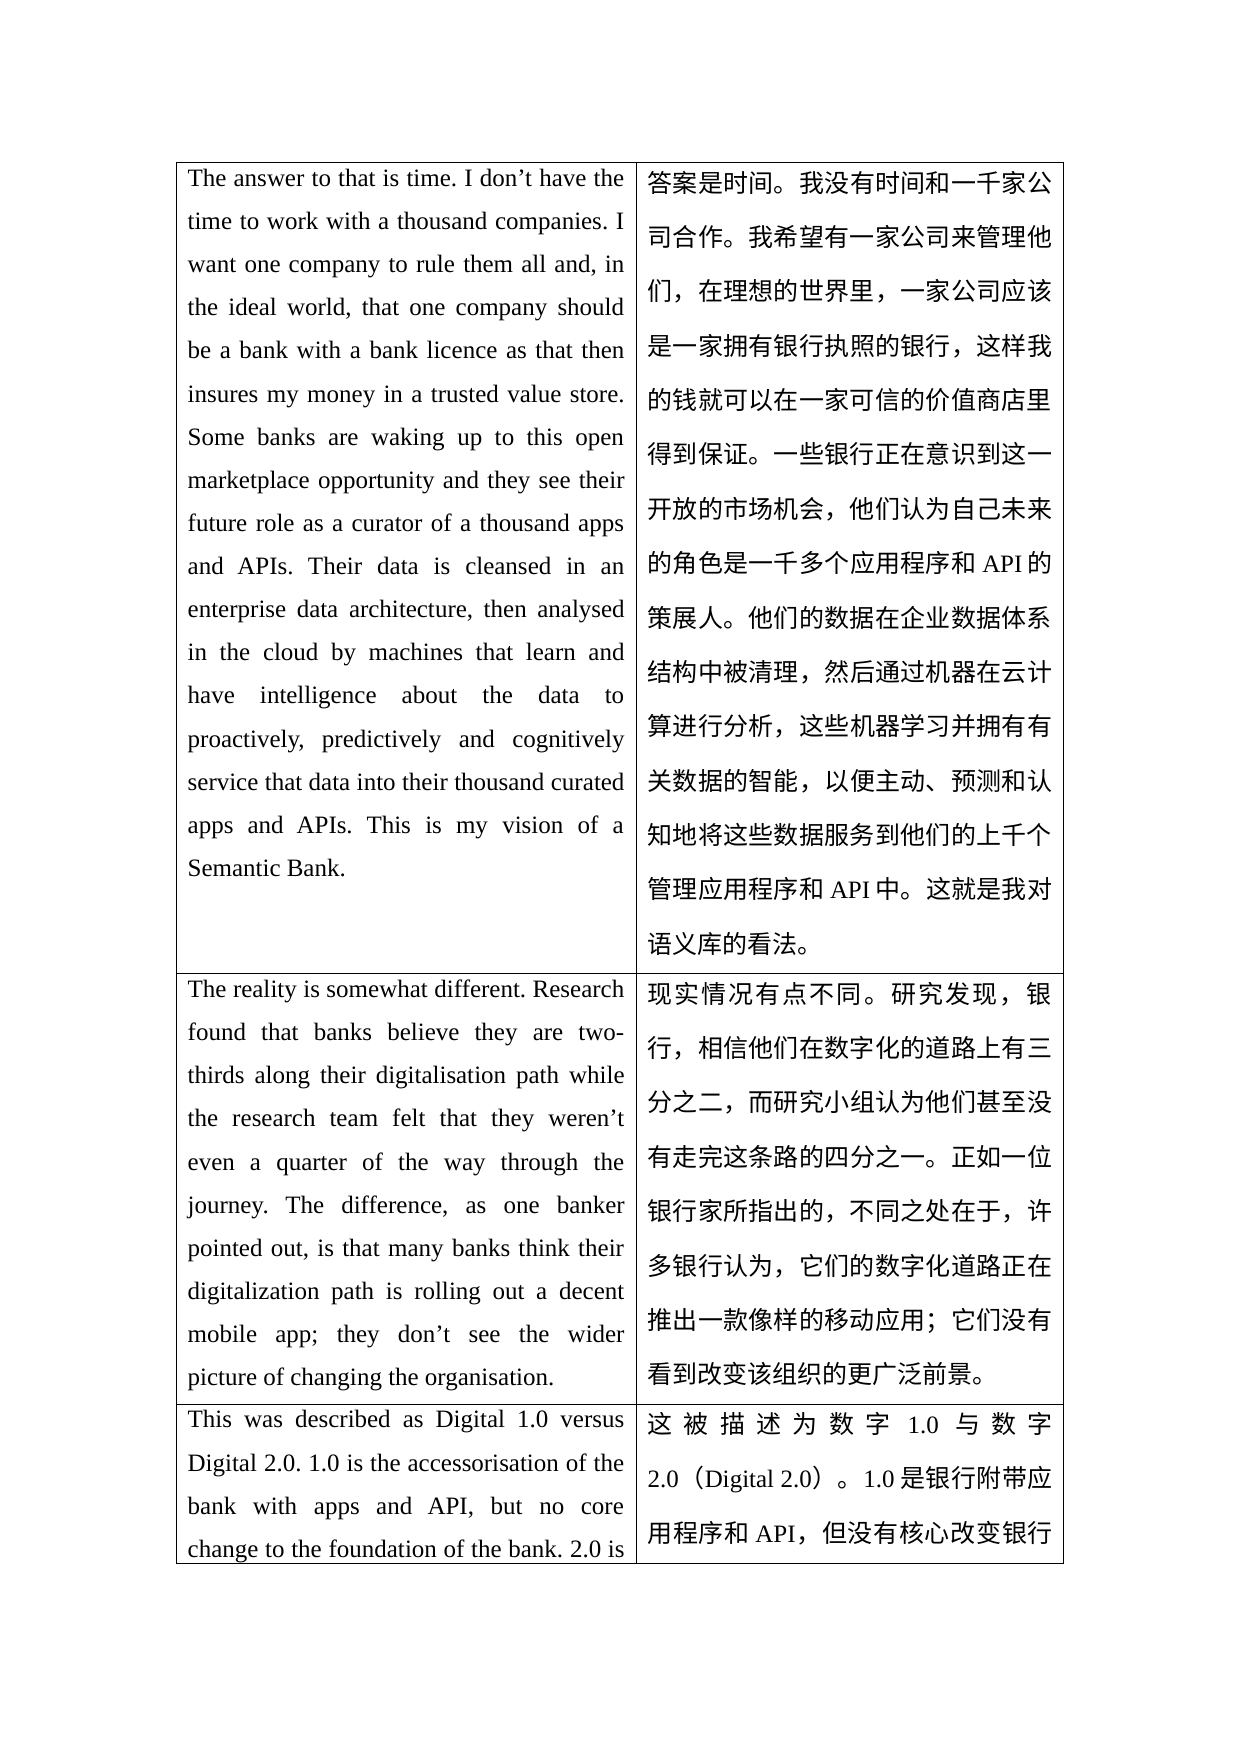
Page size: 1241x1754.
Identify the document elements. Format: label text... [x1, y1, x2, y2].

table_cell The answer to that is time. I don’t have the time to work with a thousand companies. I want one company to rule them all and, in the ideal world, that one company should be a bank with a bank licence as that then insures my money in a trusted value store. Some banks are waking up to this open marketplace opportunity and they see their future role as a curator of a thousand apps and APIs. Their data is cleansed in an enterprise data architecture, then analysed in the cloud by machines that learn and have intelligence about the data to proactively, predictively and cognitively service that data into their thousand curated apps and APIs. This is my vision of a Semantic Bank. [177, 163, 636, 973]
table_cell 答案是时间。我没有时间和一千家公司合作。我希望有一家公司来管理他们，在理想的世界里，一家公司应该是一家拥有银行执照的银行，这样我的钱就可以在一家可信的价值商店里得到保证。一些银行正在意识到这一开放的市场机会，他们认为自己未来的角色是一千多个应用程序和API的策展人。他们的数据在企业数据体系结构中被清理，然后通过机器在云计算进行分析，这些机器学习并拥有有关数据的智能，以便主动、预测和认知地将这些数据服务到他们的上千个管理应用程序和API中。这就是我对语义库的看法。 [637, 163, 1063, 973]
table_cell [637, 1405, 1063, 1563]
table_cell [177, 1405, 636, 1563]
table_cell 现实情况有点不同。研究发现，银行，相信他们在数字化的道路上有三分之二，而研究小组认为他们甚至没有走完这条路的四分之一。正如一位银行家所指出的，不同之处在于，许多银行认为，它们的数字化道路正在推出一款像样的移动应用；它们没有看到改变该组织的更广泛前景。 [637, 974, 1063, 1403]
table_cell The reality is somewhat different. Research found that banks believe they are two-thirds along their digitalisation path while the research team felt that they weren’t even a quarter of the way through the journey. The difference, as one banker pointed out, is that many banks think their digitalization path is rolling out a decent mobile app; they don’t see the wider picture of changing the organisation. [177, 974, 636, 1403]
